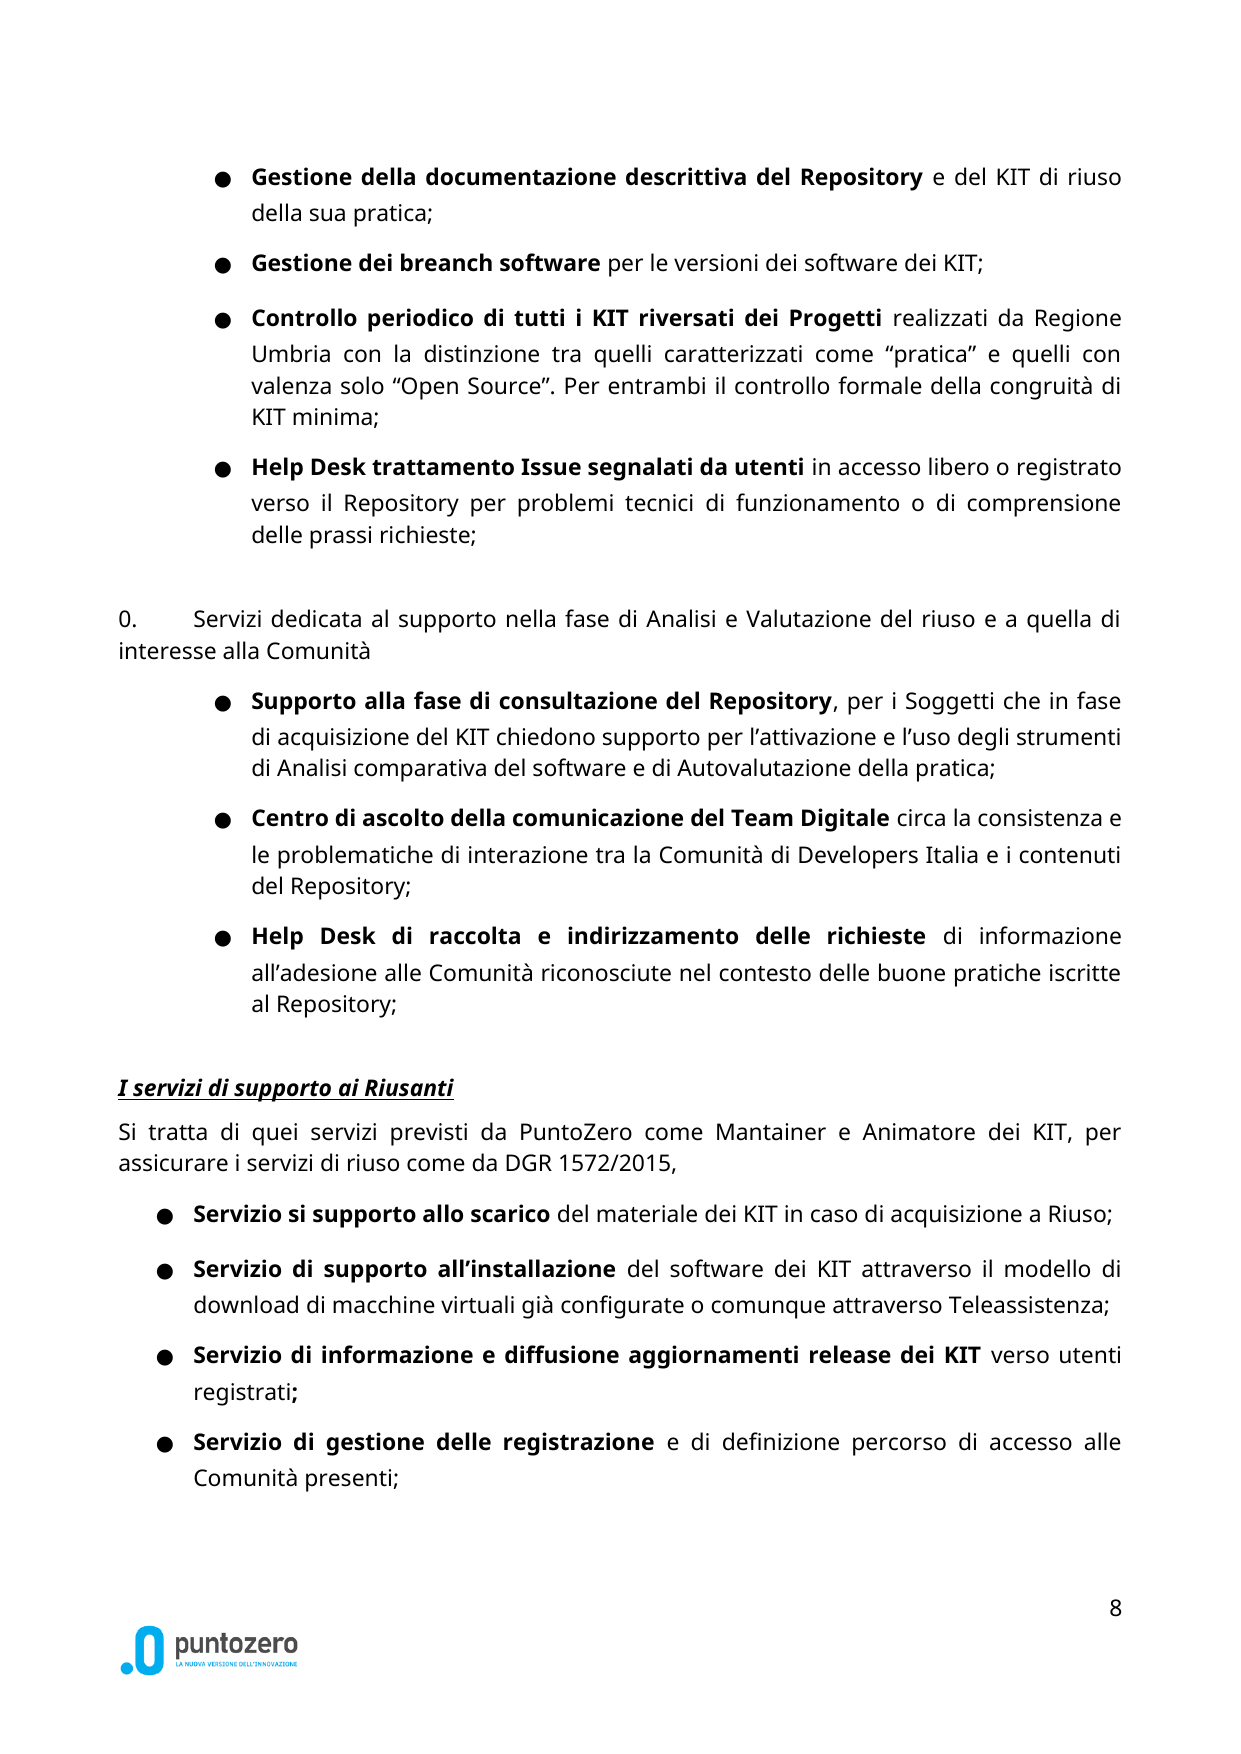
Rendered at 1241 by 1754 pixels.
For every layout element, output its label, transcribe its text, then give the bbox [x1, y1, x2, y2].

list Controllo periodico di tutti i KIT riversati dei Progetti realizzati da Regione Umbria con la distinzione tra quelli caratterizzati come “pratica” e quelli con valenza solo “Open Source”. Per entrambi il controllo formale della congruità di KIT minima; [213, 296, 1122, 432]
list Help Desk trattamento Issue segnalati da utenti in accesso libero o registrato verso il Repository per problemi tecnici di funzionamento o di comprensione delle prassi richieste; [213, 445, 1122, 550]
picture [118, 1623, 300, 1676]
list Servizio si supporto allo scarico del materiale dei KIT in caso di acquisizione a Riuso; [156, 1191, 1122, 1234]
list Supporto alla fase di consultazione del Repository, per i Soggetti che in fase di acquisizione del KIT chiedono supporto per l’attivazione e l’uso degli strumenti di Analisi comparativa del software e di Autovalutazione della pratica; [213, 678, 1122, 783]
list Servizio di informazione e diffusione aggiornamenti release dei KIT verso utenti registrati; [156, 1333, 1122, 1407]
list Gestione della documentazione descrittiva del Repository e del KIT di riuso della sua pratica; [213, 154, 1122, 228]
list Centro di ascolto della comunicazione del Team Digitale circa la consistenza e le problematiche di interazione tra la Comunità di Developers Italia e i contenuti del Repository; [213, 796, 1122, 901]
list Servizi dedicata al supporto nella fase di Analisi e Valutazione del riuso e a quella di interesse alla Comunità [118, 603, 1122, 666]
list Help Desk di raccolta e indirizzamento delle richieste di informazione all’adesione alle Comunità riconosciute nel contesto delle buone pratiche iscritte al Repository; [213, 914, 1122, 1019]
list Servizio di supporto all’installazione del software dei KIT attraverso il modello di download di macchine virtuali già configurate o comunque attraverso Teleassistenza; [156, 1246, 1122, 1320]
list Gestione dei breanch software per le versioni dei software dei KIT; [213, 241, 1122, 283]
list Servizio di gestione delle registrazione e di definizione percorso di accesso alle Comunità presenti; [156, 1419, 1122, 1493]
picture [144, 1635, 154, 1666]
text I servizi di supporto ai Riusanti [118, 1072, 1122, 1104]
text Si tratta di quei servizi previsti da PuntoZero come Mantainer e Animatore dei KIT, per assicurare i servizi di riuso come da DGR 1572/2015, [118, 1116, 1122, 1179]
